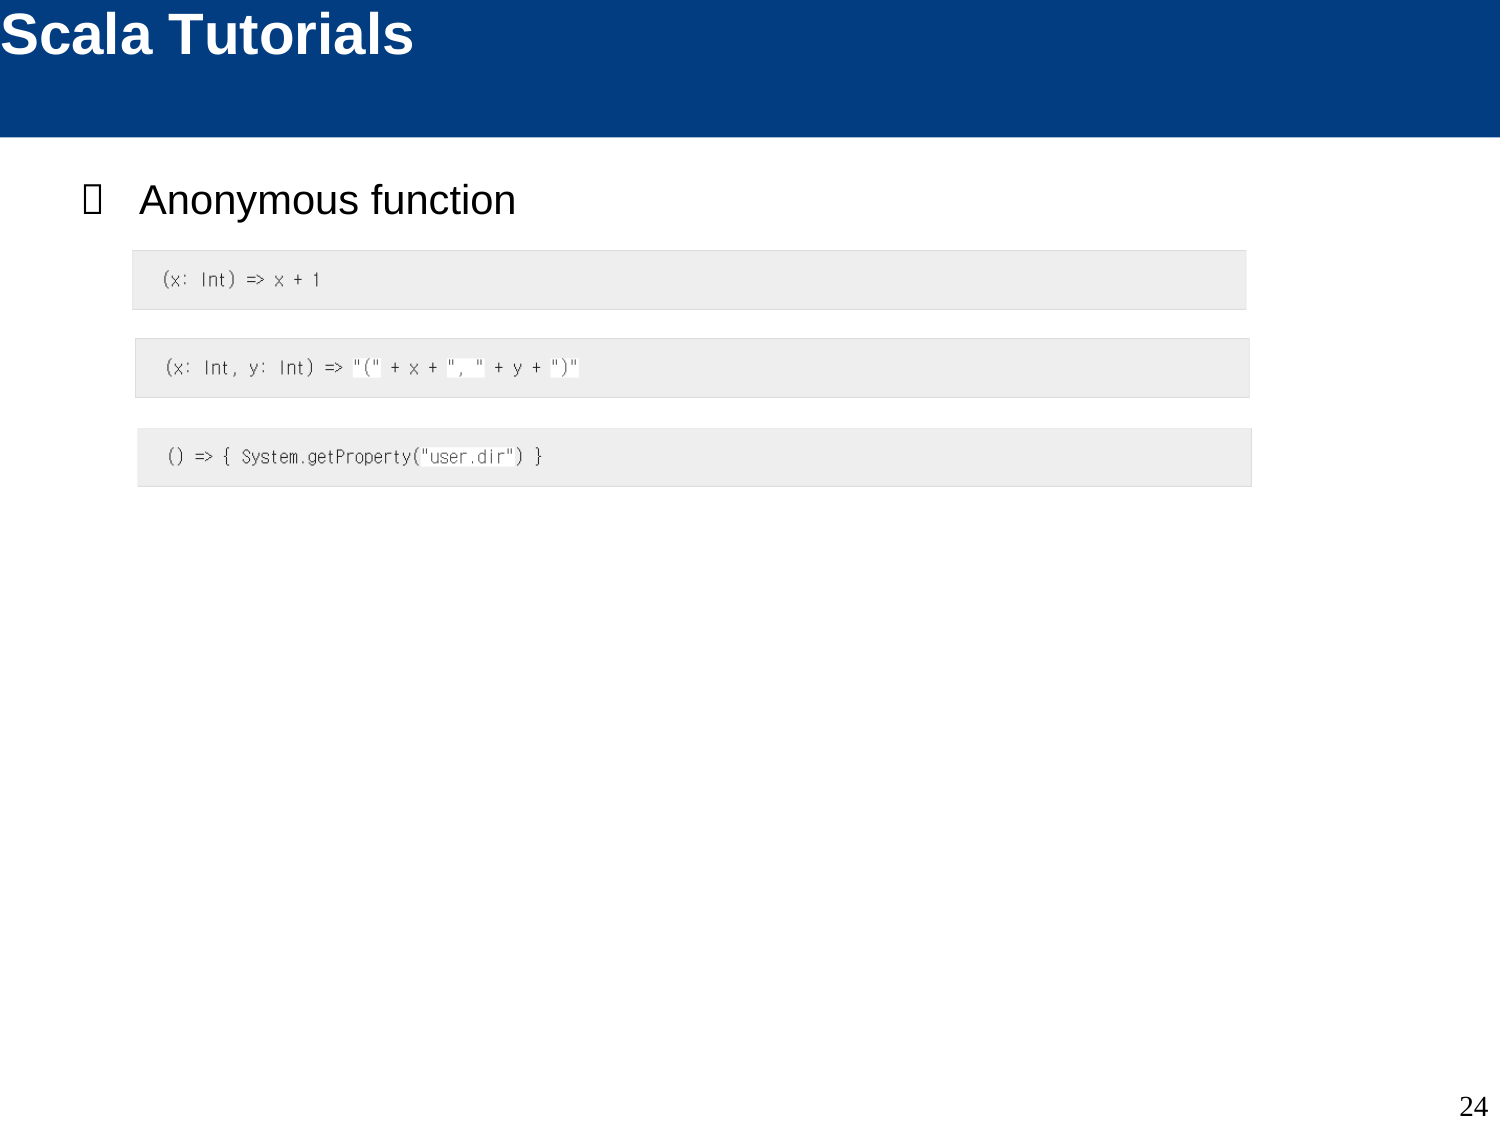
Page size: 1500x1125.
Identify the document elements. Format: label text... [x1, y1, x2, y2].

subtitle Anonymous function [80, 170, 1500, 227]
picture [132, 250, 1247, 310]
picture [137, 428, 1252, 487]
picture [135, 338, 1250, 398]
text 24 [0, 1089, 1488, 1122]
